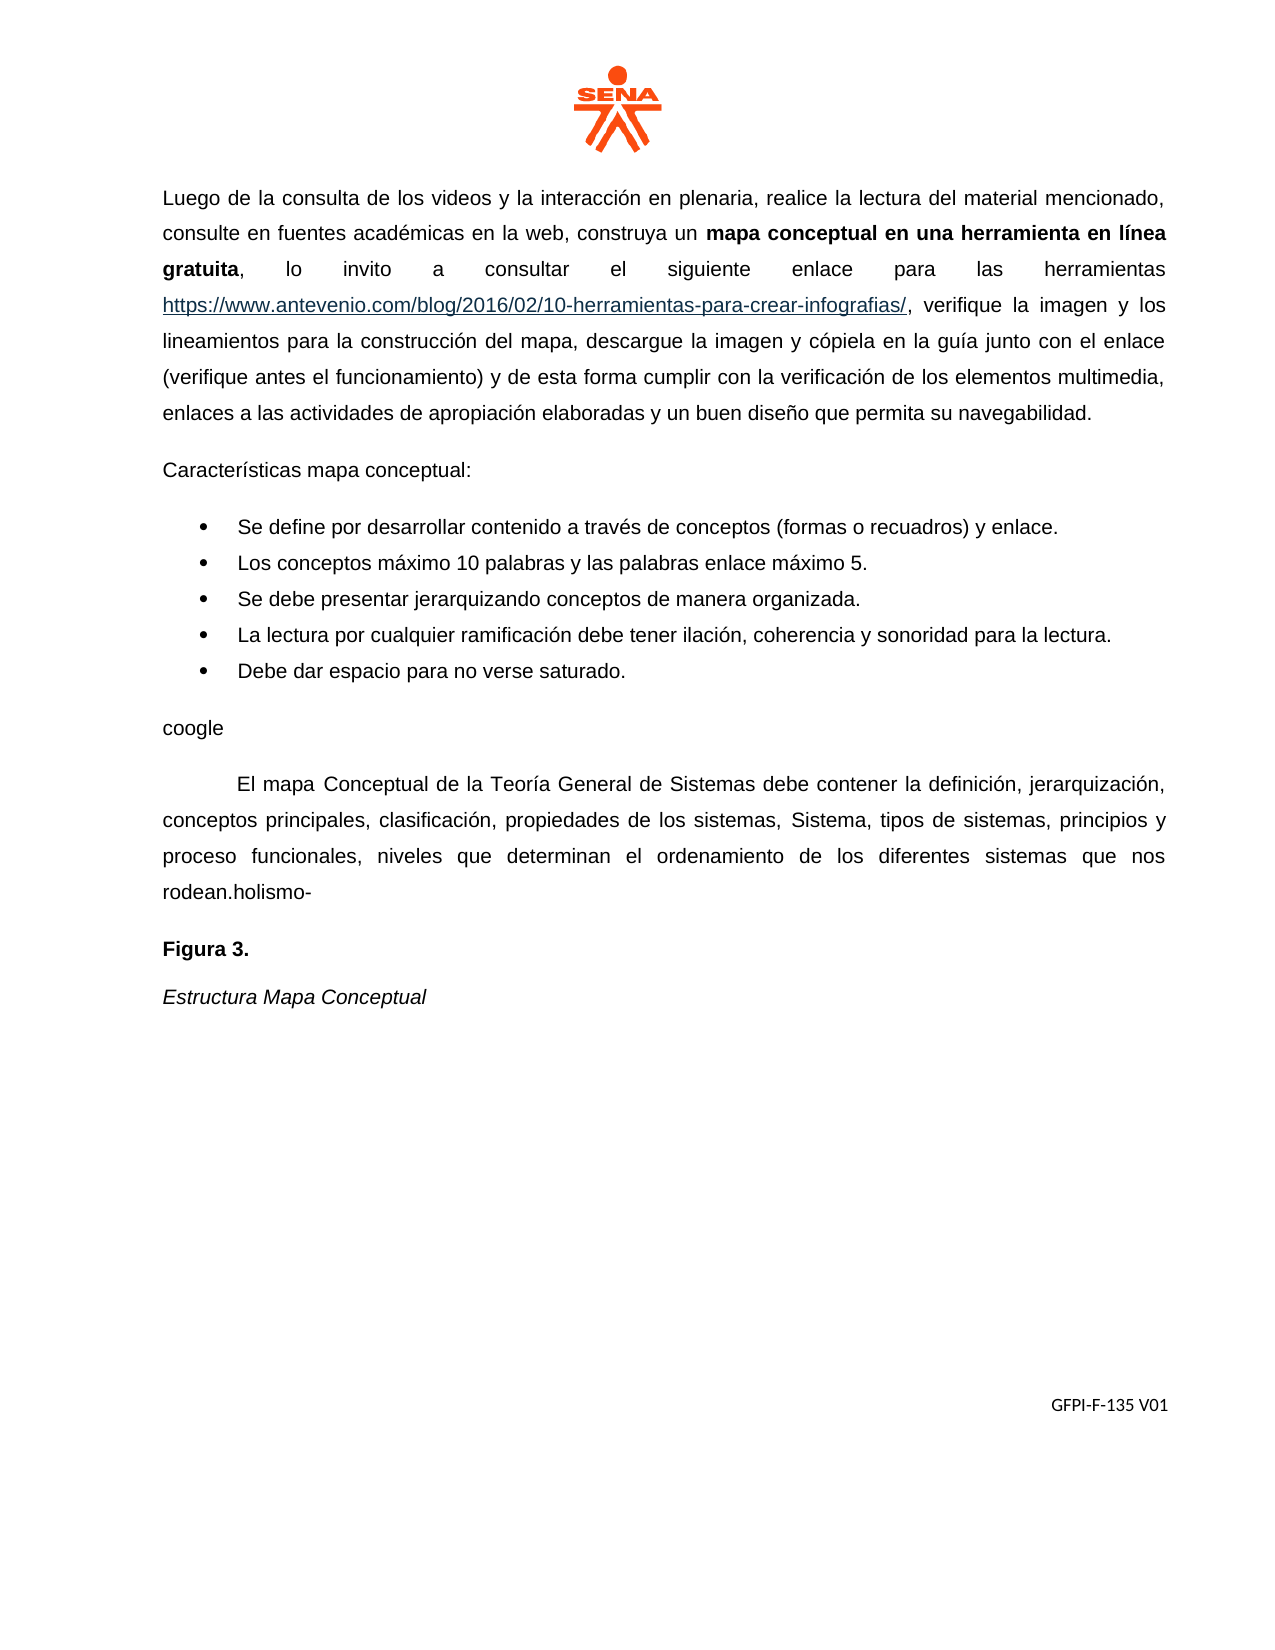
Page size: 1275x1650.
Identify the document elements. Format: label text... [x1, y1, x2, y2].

text coogle [162, 716, 1167, 739]
list Se debe presentar jerarquizando conceptos de manera organizada. [200, 587, 1167, 611]
list Los conceptos máximo 10 palabras y las palabras enlace máximo 5. [200, 551, 1167, 574]
text Características mapa conceptual: [162, 458, 1167, 482]
picture [564, 62, 668, 157]
text Figura 3. [162, 937, 1167, 961]
list Se define por desarrollar contenido a través de conceptos (formas o recuadros) y enlace. [200, 514, 1167, 538]
list Debe dar espacio para no verse saturado. [200, 659, 1167, 683]
text El mapa Conceptual de la Teoría General de Sistemas debe contener la definición, jerarquización, conceptos principales, clasificación, propiedades de los sistemas, Sistema, tipos de sistemas, principios y proceso funcionales, niveles que determinan el ordenamiento de los diferentes sistemas que nos rodean.holismo- [162, 772, 1167, 904]
text Estructura Mapa Conceptual [162, 985, 1167, 1009]
list La lectura por cualquier ramificación debe tener ilación, coherencia y sonoridad para la lectura. [200, 623, 1167, 647]
text Luego de la consulta de los videos y la interacción en plenaria, realice la lectura del material mencionado, consulte en fuentes académicas en la web, construya un mapa conceptual en una herramienta en línea gratuita, lo invito a consultar el siguiente enlace para las herramientas https://www.antevenio.com/blog/2016/02/10-herramientas-para-crear-infografias/, verifique la imagen y los lineamientos para la construcción del mapa, descargue la imagen y cópiela en la guía junto con el enlace (verifique antes el funcionamiento) y de esta forma cumplir con la verificación de los elementos multimedia, enlaces a las actividades de apropiación elaboradas y un buen diseño que permita su navegabilidad. [162, 185, 1167, 425]
